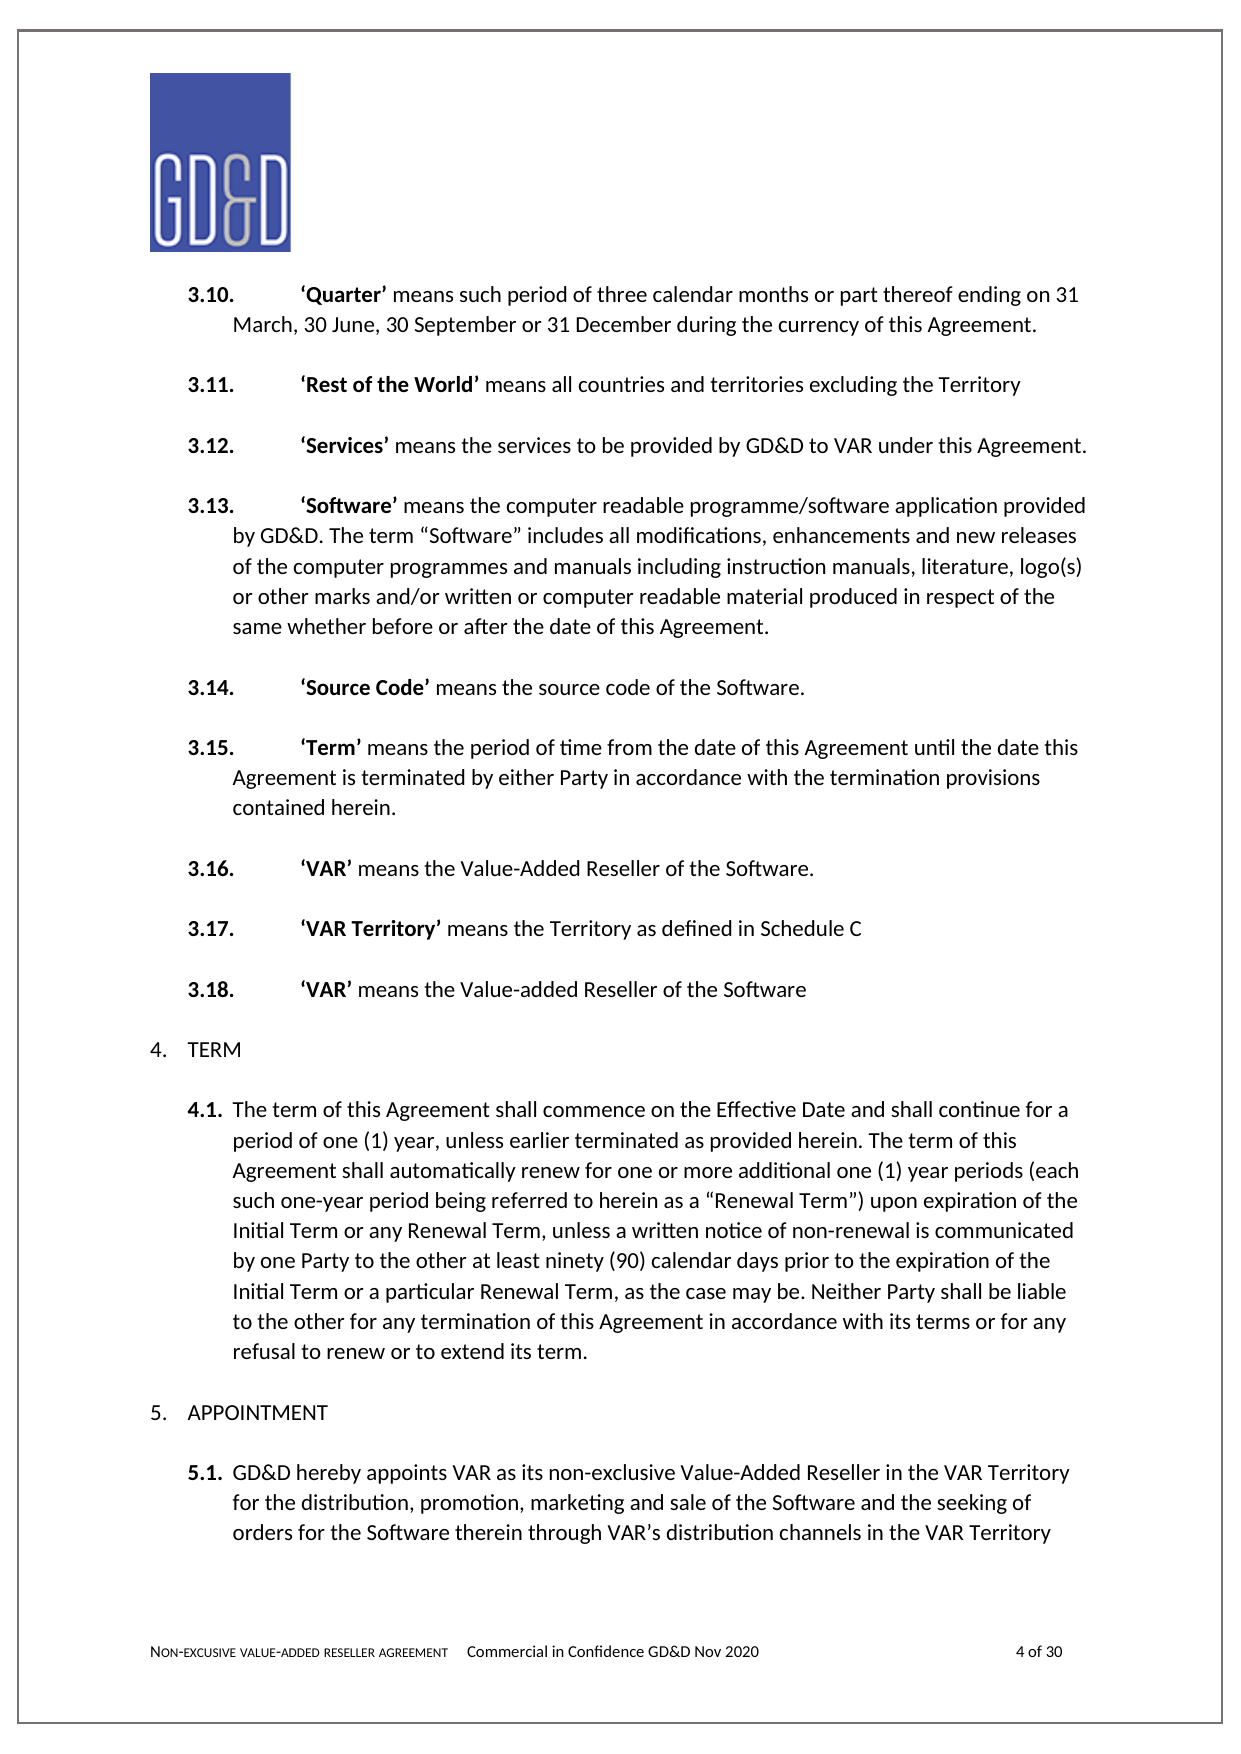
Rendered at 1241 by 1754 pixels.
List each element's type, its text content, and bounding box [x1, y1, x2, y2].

list The term of this Agreement shall commence on the Effective Date and shall continue for a period of one (1) year, unless earlier terminated as provided herein. The term of this Agreement shall automatically renew for one or more additional one (1) year periods (each such one-year period being referred to herein as a “Renewal Term”) upon expiration of the Initial Term or any Renewal Term, unless a written notice of non-renewal is communicated by one Party to the other at least ninety (90) calendar days prior to the expiration of the Initial Term or a particular Renewal Term, as the case may be. Neither Party shall be liable to the other for any termination of this Agreement in accordance with its terms or for any refusal to renew or to extend its term. [187, 1096, 1090, 1365]
list ‘VAR Territory’ means the Territory as defined in Schedule C [187, 914, 1090, 942]
list ‘VAR’ means the Value-added Reseller of the Software [187, 975, 1090, 1003]
list TERM [150, 1035, 1090, 1063]
list ‘Software’ means the computer readable programme/software application provided by GD&D. The term “Software” includes all modifications, enhancements and new releases of the computer programmes and manuals including instruction manuals, literature, logo(s) or other marks and/or written or computer readable material produced in respect of the same whether before or after the date of this Agreement. [187, 491, 1090, 640]
list ‘Rest of the World’ means all countries and territories excluding the Territory [187, 371, 1090, 398]
list ‘Term’ means the period of time from the date of this Agreement until the date this Agreement is terminated by either Party in accordance with the termination provisions contained herein. [187, 733, 1090, 821]
list ‘Source Code’ means the source code of the Software. [187, 673, 1090, 701]
list ‘VAR’ means the Value-Added Reseller of the Software. [187, 854, 1090, 882]
list ‘Quarter’ means such period of three calendar months or part thereof ending on 31 March, 30 June, 30 September or 31 December during the currency of this Agreement. [187, 280, 1090, 338]
picture [150, 73, 291, 252]
list APPOINTMENT [150, 1398, 1090, 1426]
list ‘Services’ means the services to be provided by GD&D to VAR under this Agreement. [187, 431, 1090, 459]
